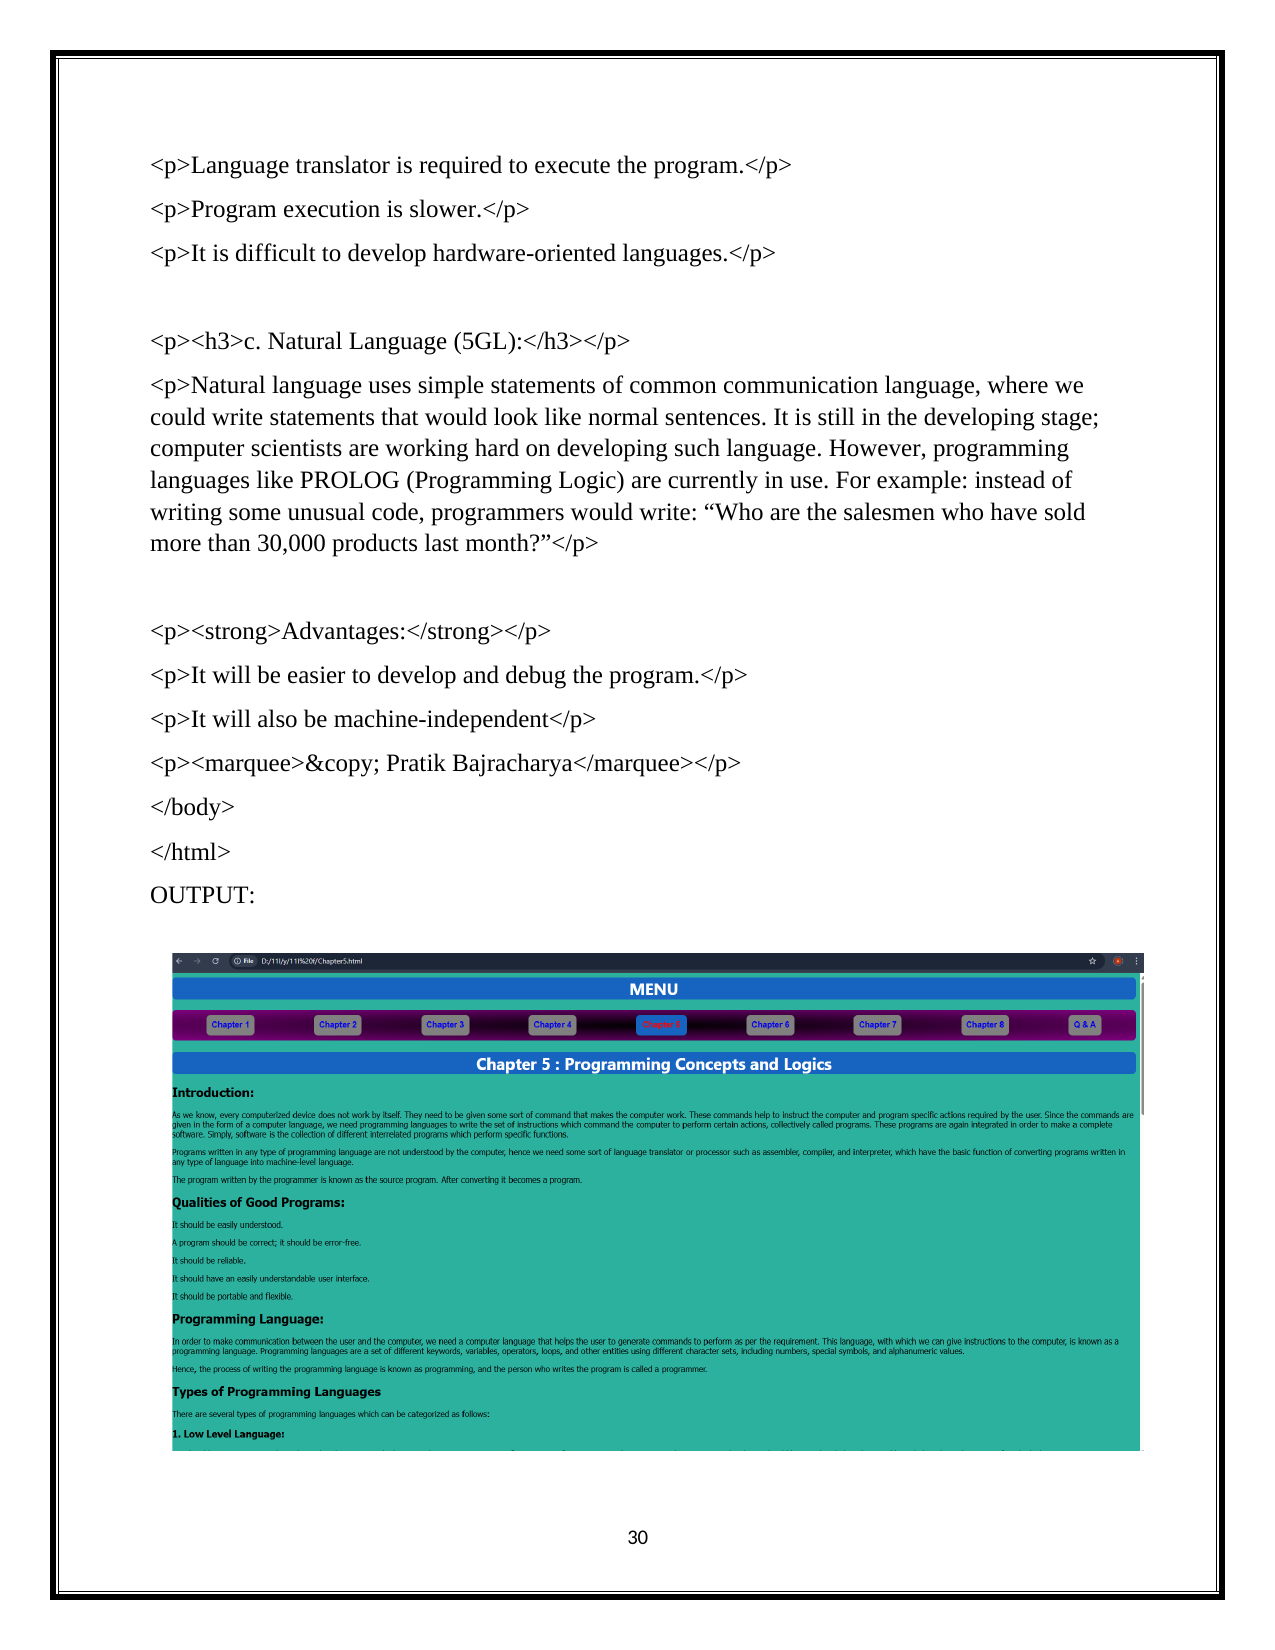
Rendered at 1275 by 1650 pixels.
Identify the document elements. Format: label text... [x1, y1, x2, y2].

text <p>Program execution is slower.</p> [150, 194, 1125, 223]
text <p>Language translator is required to execute the program.</p> [150, 150, 1125, 179]
text <p>It is difficult to develop hardware-oriented languages.</p> [150, 238, 1125, 267]
picture [171, 953, 1144, 1451]
text </body> [150, 792, 1125, 821]
text <p><h3>c. Natural Language (5GL):</h3></p> [150, 326, 1125, 355]
text <p><strong>Advantages:</strong></p> [150, 616, 1125, 645]
text <p>Natural language uses simple statements of common communication language, where we could write statements that would look like normal sentences. It is still in the developing stage; computer scientists are working hard on developing such language. However, programming languages like PROLOG (Programming Logic) are currently in use. For example: instead of writing some unusual code, programmers would write: “Who are the salesmen who have sold more than 30,000 products last month?”</p> [150, 370, 1125, 557]
text <p><marquee>&copy; Pratik Bajracharya</marquee></p> [150, 748, 1125, 777]
text OUTPUT: [150, 881, 1125, 909]
text </html> [150, 837, 1125, 865]
text <p>It will also be machine-independent</p> [150, 704, 1125, 733]
text <p>It will be easier to develop and debug the program.</p> [150, 660, 1125, 689]
